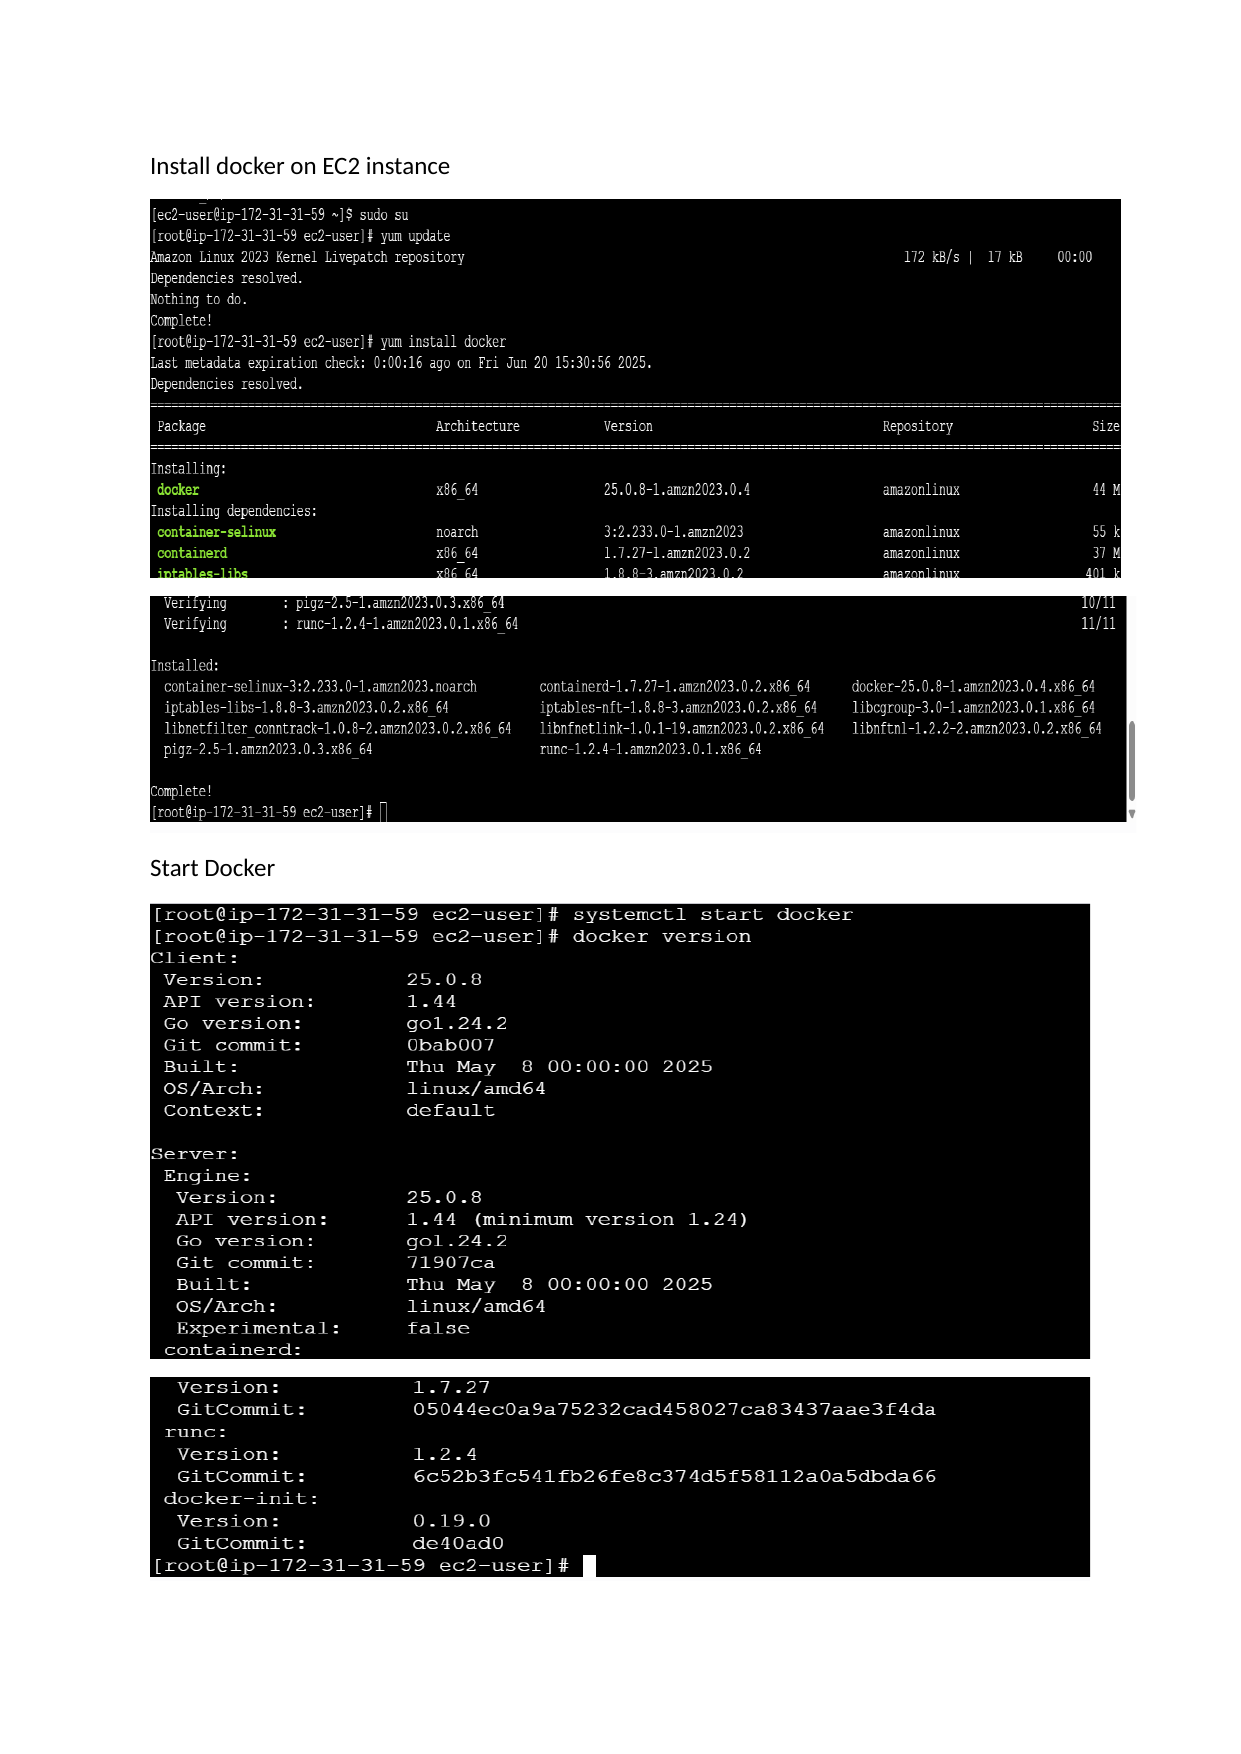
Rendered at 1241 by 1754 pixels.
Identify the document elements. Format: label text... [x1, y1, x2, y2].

text Install docker on EC2 instance [150, 150, 1090, 181]
picture [150, 596, 1137, 833]
picture [150, 901, 1091, 1359]
picture [150, 199, 1121, 578]
text Start Docker [150, 852, 1090, 882]
picture [150, 1377, 1091, 1581]
